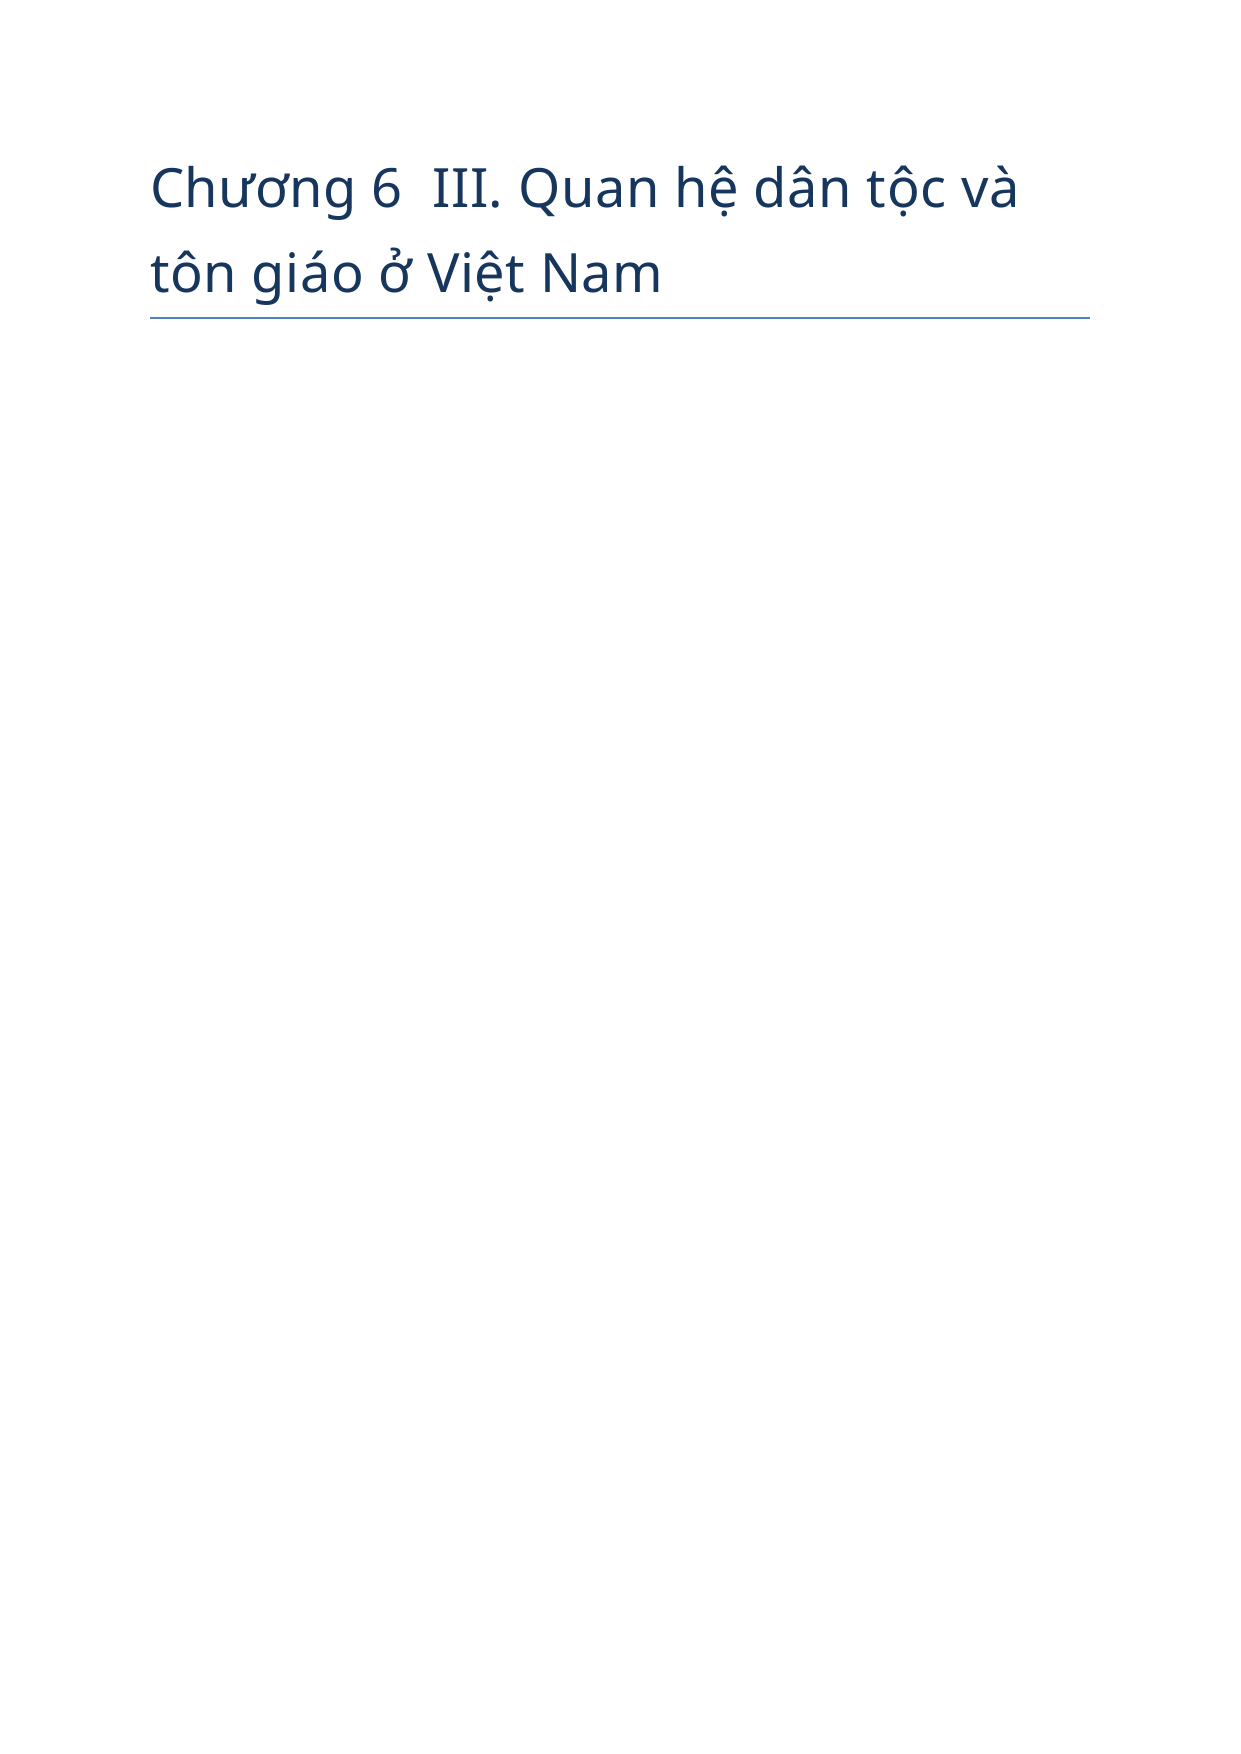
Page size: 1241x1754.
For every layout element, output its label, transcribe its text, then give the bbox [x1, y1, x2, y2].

title Chương 6 III. Quan hệ dân tộc và tôn giáo ở Việt Nam [150, 150, 1090, 317]
